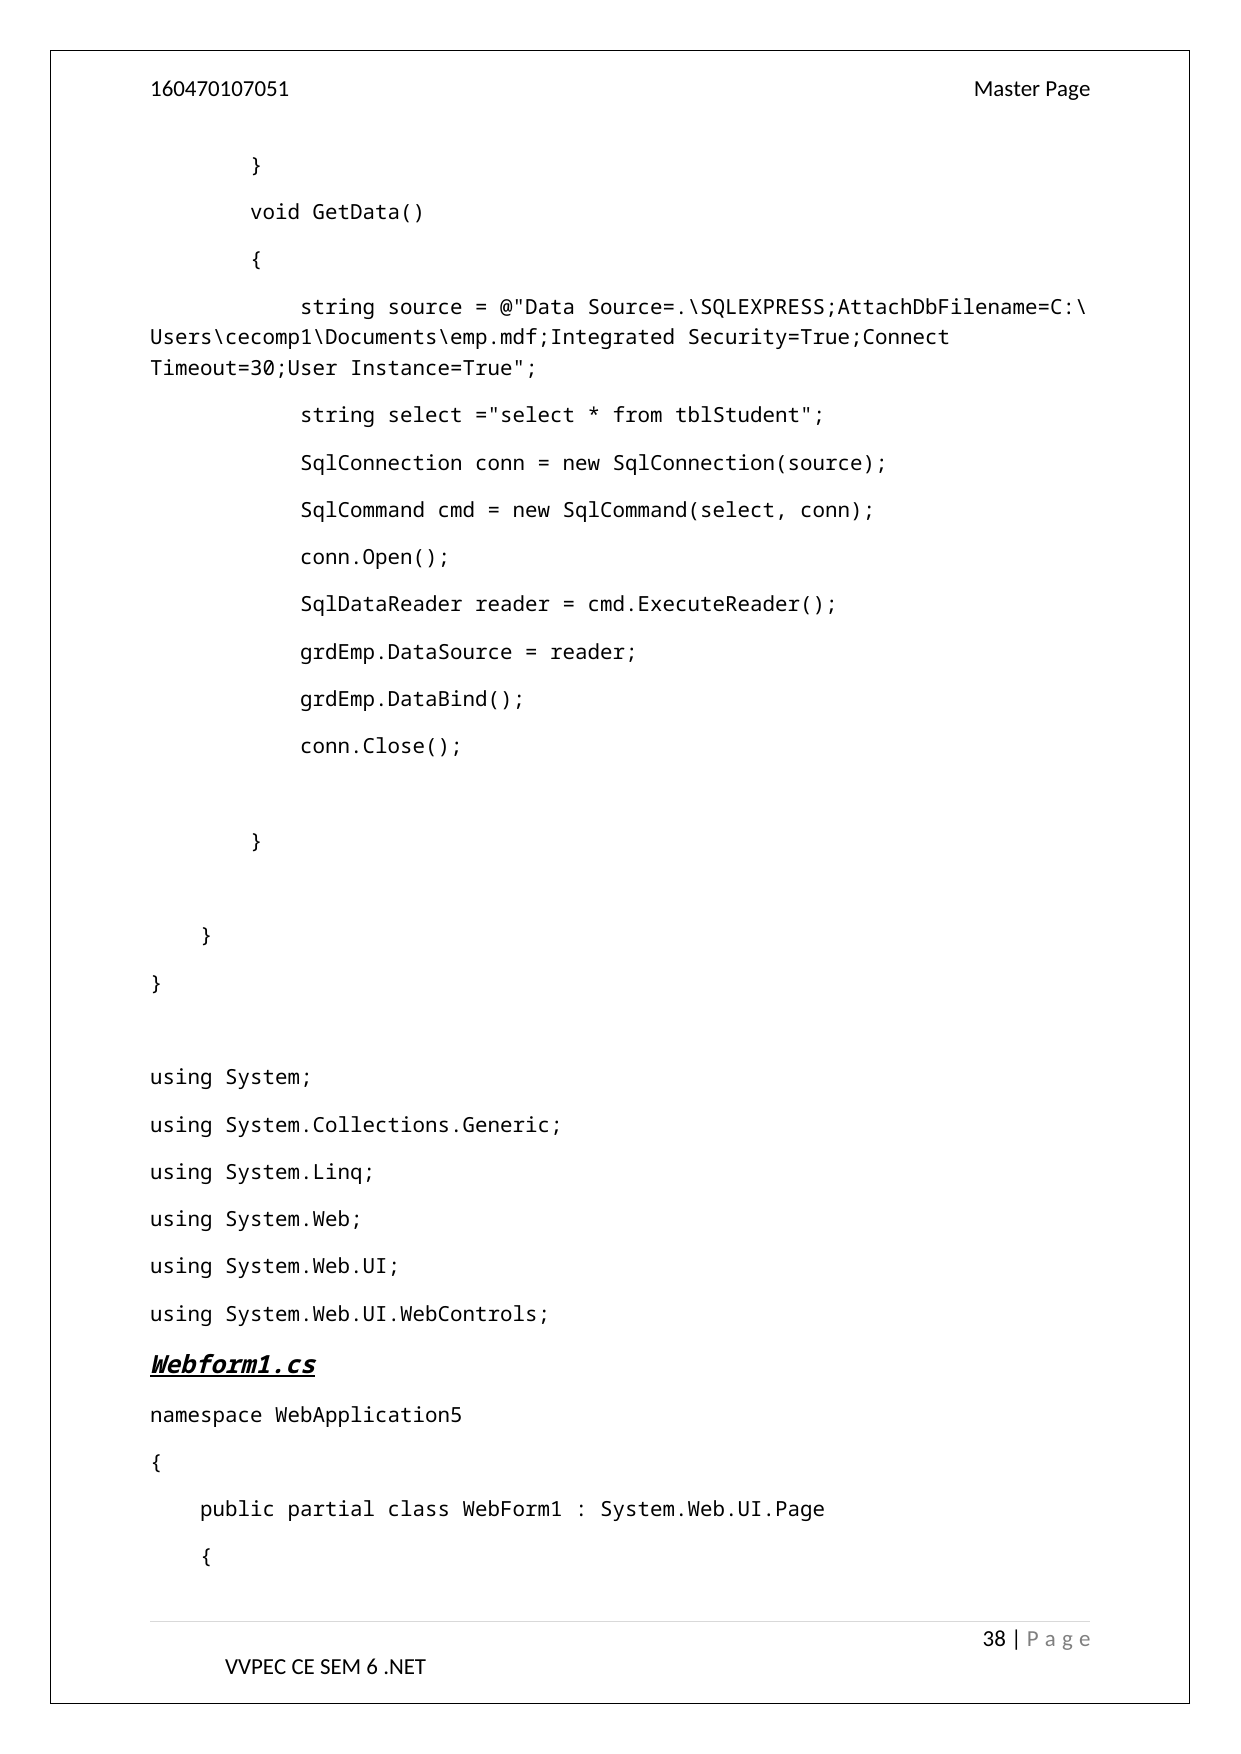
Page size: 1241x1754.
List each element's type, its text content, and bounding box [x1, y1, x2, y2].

text { [150, 244, 1090, 273]
text void GetData() [150, 197, 1090, 226]
text string select ="select * from tblStudent"; [150, 400, 1090, 429]
text grdEmp.DataBind(); [150, 684, 1090, 713]
text using System.Collections.Generic; [150, 1110, 1090, 1138]
text } [150, 150, 1090, 178]
text using System.Web.UI.WebControls; [150, 1299, 1090, 1327]
text SqlConnection conn = new SqlConnection(source); [150, 448, 1090, 476]
text conn.Open(); [150, 542, 1090, 571]
text namespace WebApplication5 [150, 1400, 1090, 1428]
text string source = @"Data Source=.\SQLEXPRESS;AttachDbFilename=C:\Users\cecomp1\Documents\emp.mdf;Integrated Security=True;Connect Timeout=30;User Instance=True"; [150, 292, 1090, 382]
text Webform1.cs [150, 1346, 1090, 1380]
text { [150, 1542, 1090, 1570]
text SqlDataReader reader = cmd.ExecuteReader(); [150, 589, 1090, 618]
text grdEmp.DataSource = reader; [150, 637, 1090, 665]
text } [150, 826, 1090, 854]
text SqlCommand cmd = new SqlCommand(select, conn); [150, 495, 1090, 523]
text using System.Web.UI; [150, 1252, 1090, 1280]
text } [150, 968, 1090, 996]
text conn.Close(); [150, 731, 1090, 760]
text public partial class WebForm1 : System.Web.UI.Page [150, 1494, 1090, 1523]
text } [150, 921, 1090, 949]
text using System.Web; [150, 1204, 1090, 1233]
text { [150, 1447, 1090, 1475]
text using System; [150, 1062, 1090, 1091]
text using System.Linq; [150, 1157, 1090, 1186]
